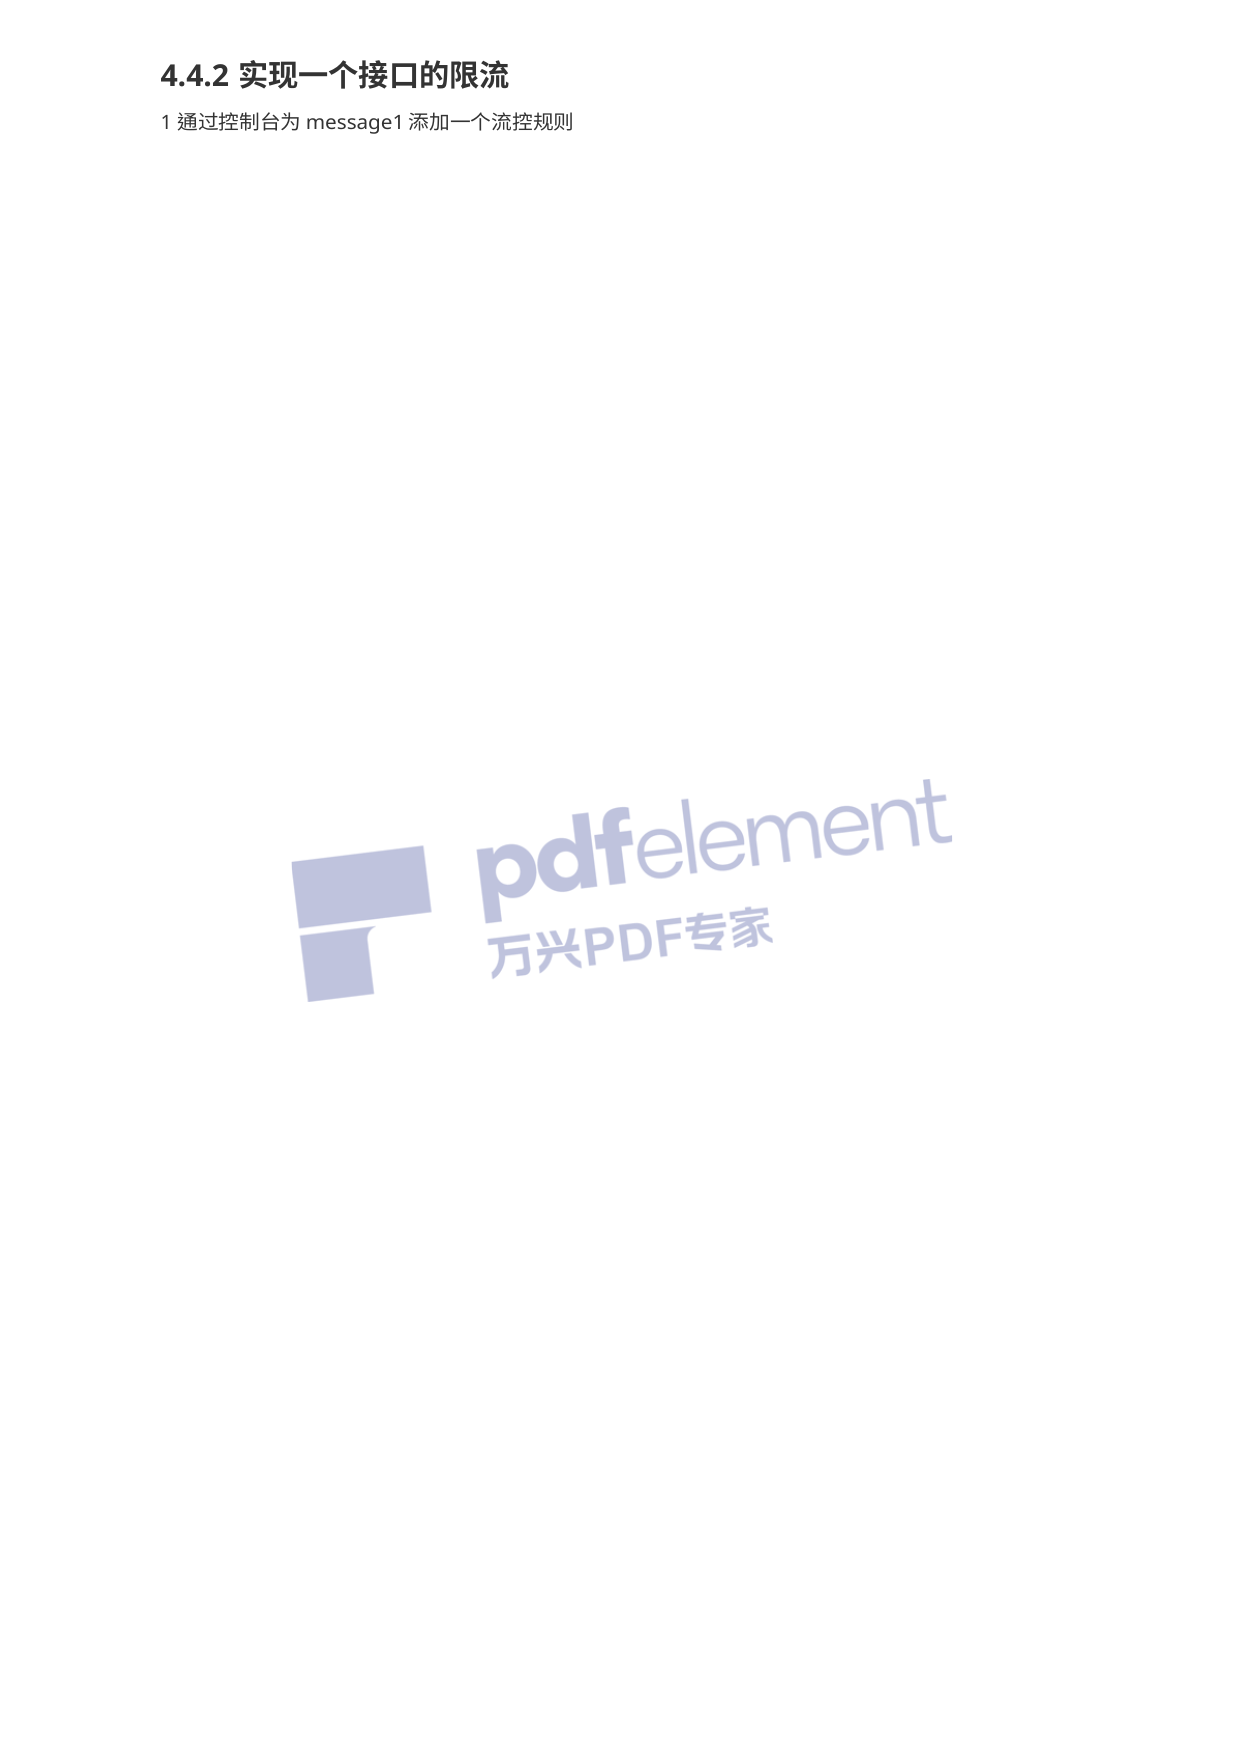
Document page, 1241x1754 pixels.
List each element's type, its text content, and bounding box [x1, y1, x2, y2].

list 通过控制台为message1添加一个流控规则 [160, 108, 1094, 135]
picture [291, 779, 953, 1002]
subtitle 实现一个接口的限流 [160, 54, 1094, 95]
